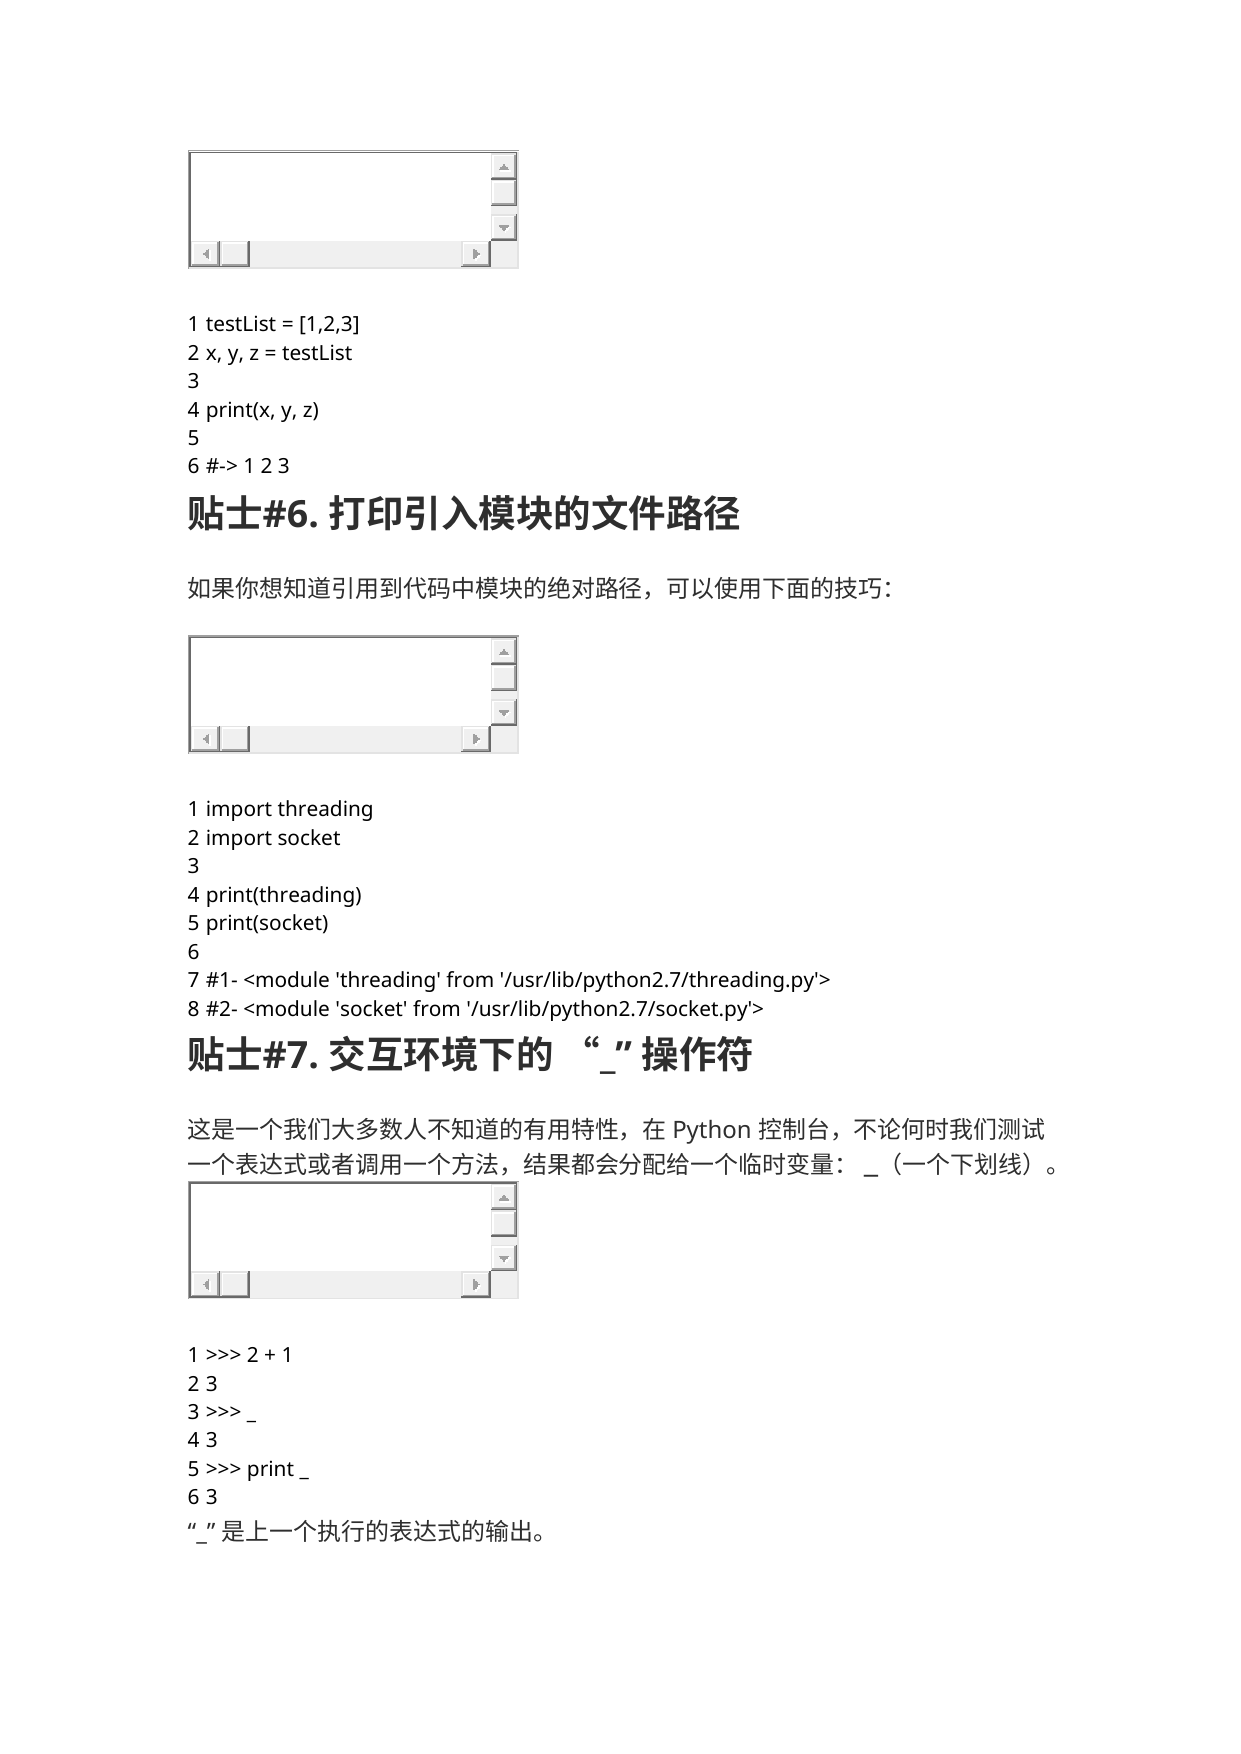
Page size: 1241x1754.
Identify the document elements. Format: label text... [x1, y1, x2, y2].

text “_” 是上一个执行的表达式的输出。 [187, 1512, 1053, 1547]
text 这是一个我们大多数人不知道的有用特性，在 Python 控制台，不论何时我们测试一个表达式或者调用一个方法，结果都会分配给一个临时变量： _（一个下划线）。 [187, 1111, 1053, 1181]
text 贴士#7. 交互环境下的 “_” 操作符 [187, 1024, 1053, 1080]
table_header 1 2 3 4 5 6 [186, 1339, 204, 1512]
text 贴士#6. 打印引入模块的文件路径 [187, 482, 1053, 538]
table_header import threading import socket print(threading) print(socket) #1- <module 'threading' from '/usr/lib/python2.7/threading.py'> #2- <module 'socket' from '/usr/lib/python2.7/socket.py'> [204, 793, 1061, 1024]
table_header 1 2 3 4 5 6 7 8 [186, 793, 204, 1024]
table_header 1 2 3 4 5 6 [186, 308, 204, 482]
text 如果你想知道引用到代码中模块的绝对路径，可以使用下面的技巧： [187, 569, 1053, 604]
table_header testList = [1,2,3] x, y, z = testList print(x, y, z) #-> 1 2 3 [204, 308, 1061, 482]
table_header >>> 2 + 1 3 >>> _ 3 >>> print _ 3 [204, 1339, 1061, 1512]
